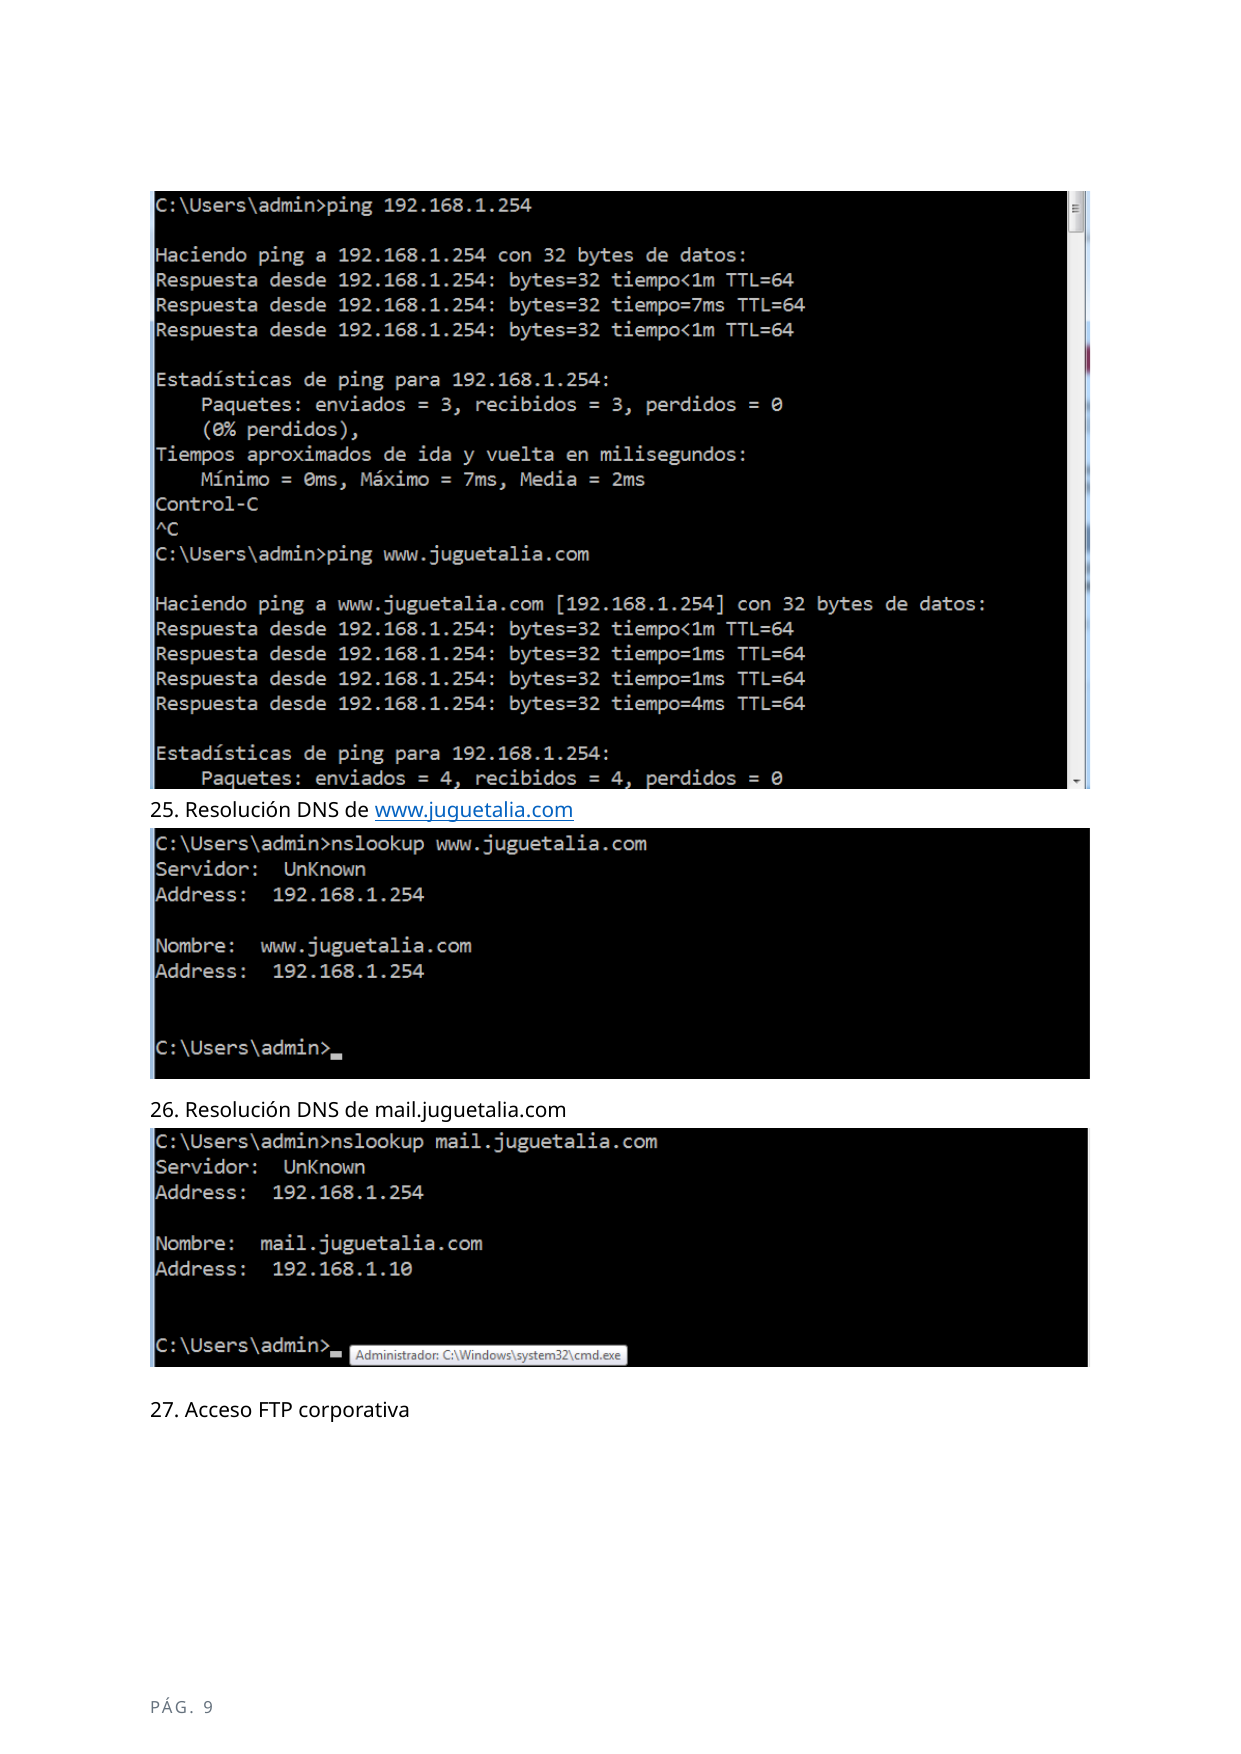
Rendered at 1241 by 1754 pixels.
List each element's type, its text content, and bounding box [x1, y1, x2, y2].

text 26. Resolución DNS de mail.juguetalia.com [150, 1091, 1090, 1128]
picture [150, 191, 1091, 789]
text 27. Acceso FTP corporativa [150, 1391, 1090, 1428]
picture [150, 1128, 1091, 1367]
picture [150, 828, 1091, 1079]
text 25. Resolución DNS de www.juguetalia.com [150, 791, 1090, 828]
